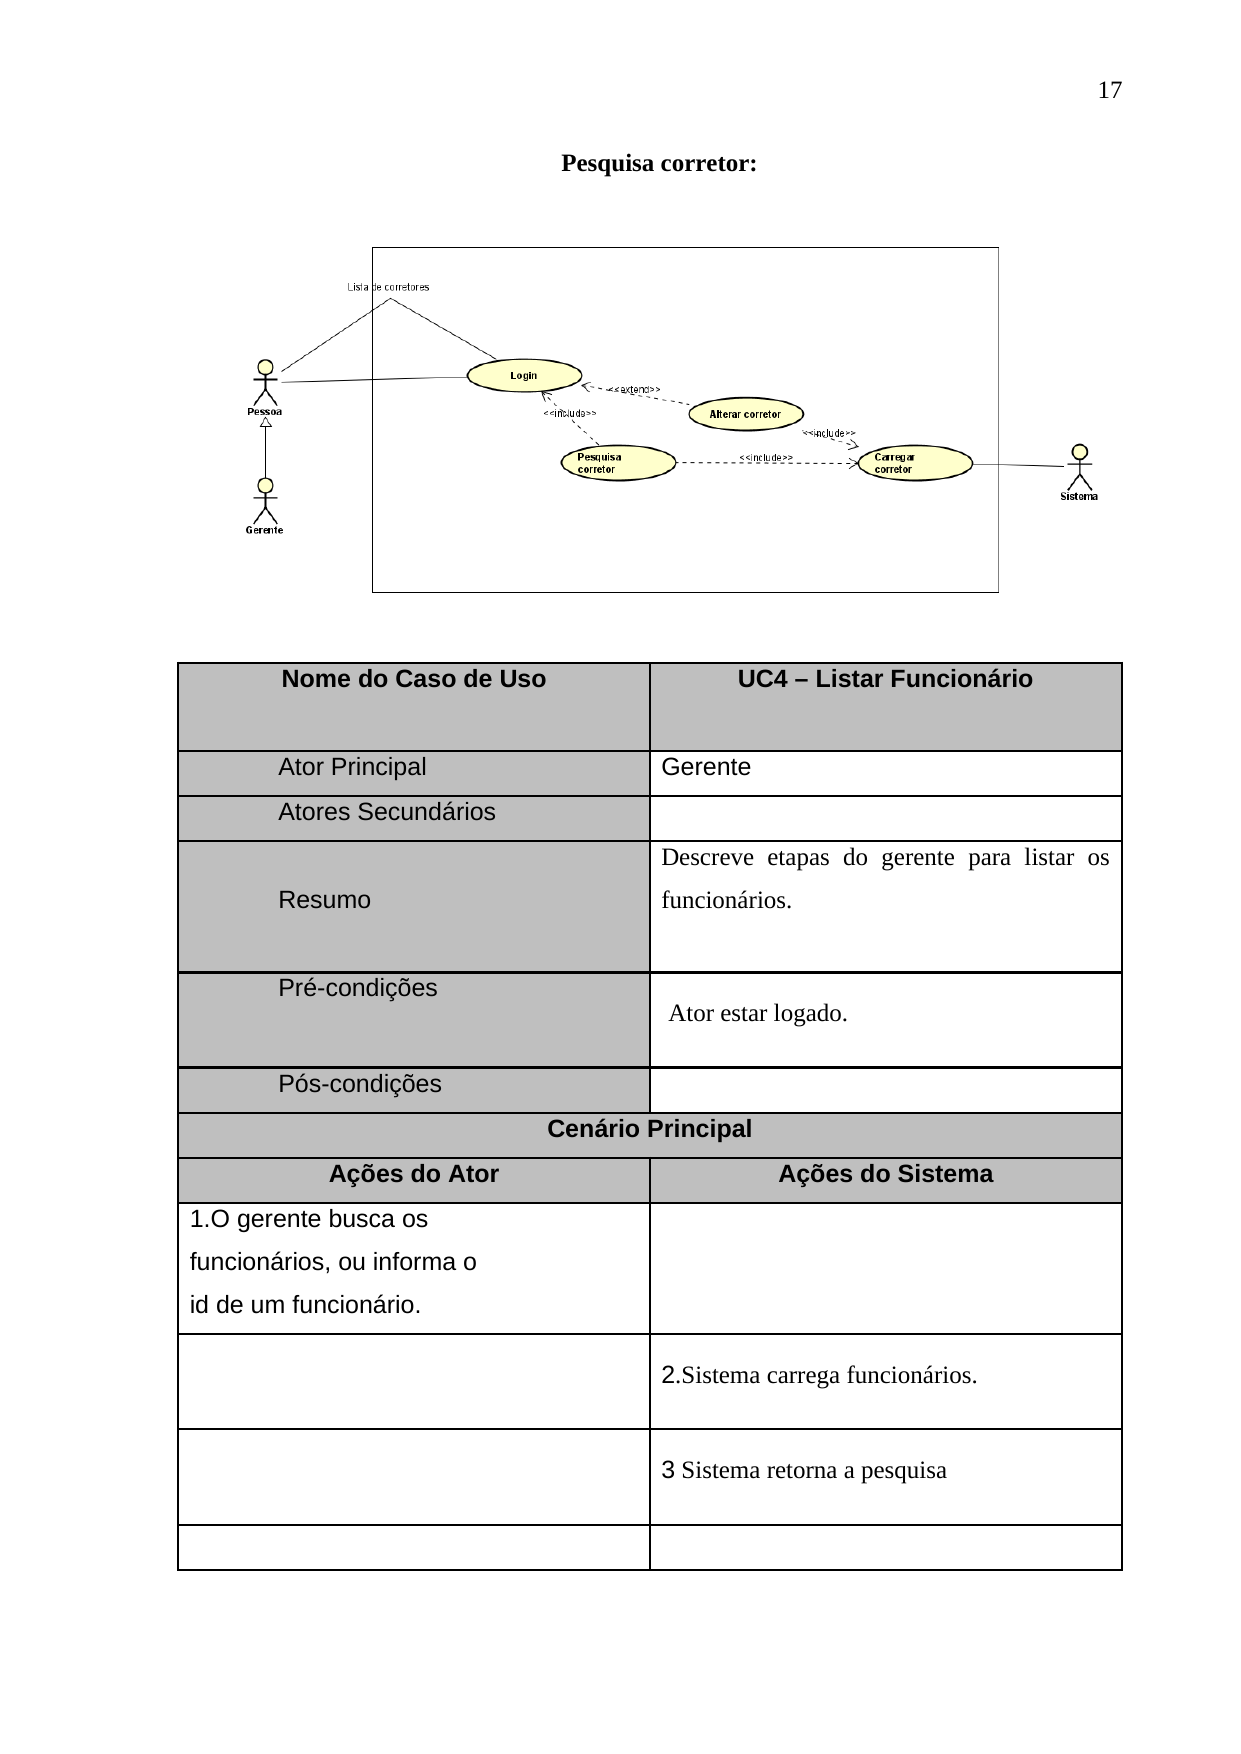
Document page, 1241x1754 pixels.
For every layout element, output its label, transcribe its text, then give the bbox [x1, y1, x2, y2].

table_cell 2.Sistema carrega funcionários. [651, 1335, 1121, 1428]
table_cell Ator estar logado. [651, 974, 1121, 1066]
table_cell [179, 1335, 649, 1428]
table_cell Atores Secundários [179, 797, 649, 840]
table_cell Cenário Principal [179, 1114, 1121, 1157]
table_cell Ações do Sistema [651, 1159, 1121, 1202]
table_cell Ator Principal [179, 752, 649, 795]
table_cell 3 Sistema retorna a pesquisa [651, 1430, 1121, 1523]
table_cell [179, 1526, 649, 1569]
table_cell Gerente [651, 752, 1121, 795]
table_cell Pré-condições [179, 974, 649, 1066]
table_cell Descreve etapas do gerente para listar os funcionários. [651, 842, 1121, 971]
table_cell [651, 1526, 1121, 1569]
text Pesquisa corretor: [473, 148, 1122, 176]
table_cell [651, 1204, 1121, 1333]
table_cell [651, 797, 1121, 840]
table_cell [179, 1430, 649, 1523]
table_cell Resumo [179, 842, 649, 971]
table_cell 1.O gerente busca os funcionários, ou informa o id de um funcionário. [179, 1204, 649, 1333]
table_cell Ações do Ator [179, 1159, 649, 1202]
table_cell [651, 1069, 1121, 1112]
table_cell Pós-condições [179, 1069, 649, 1112]
table_header UC4 – Listar Funcionário [651, 664, 1121, 750]
table_header Nome do Caso de Uso [179, 664, 649, 750]
